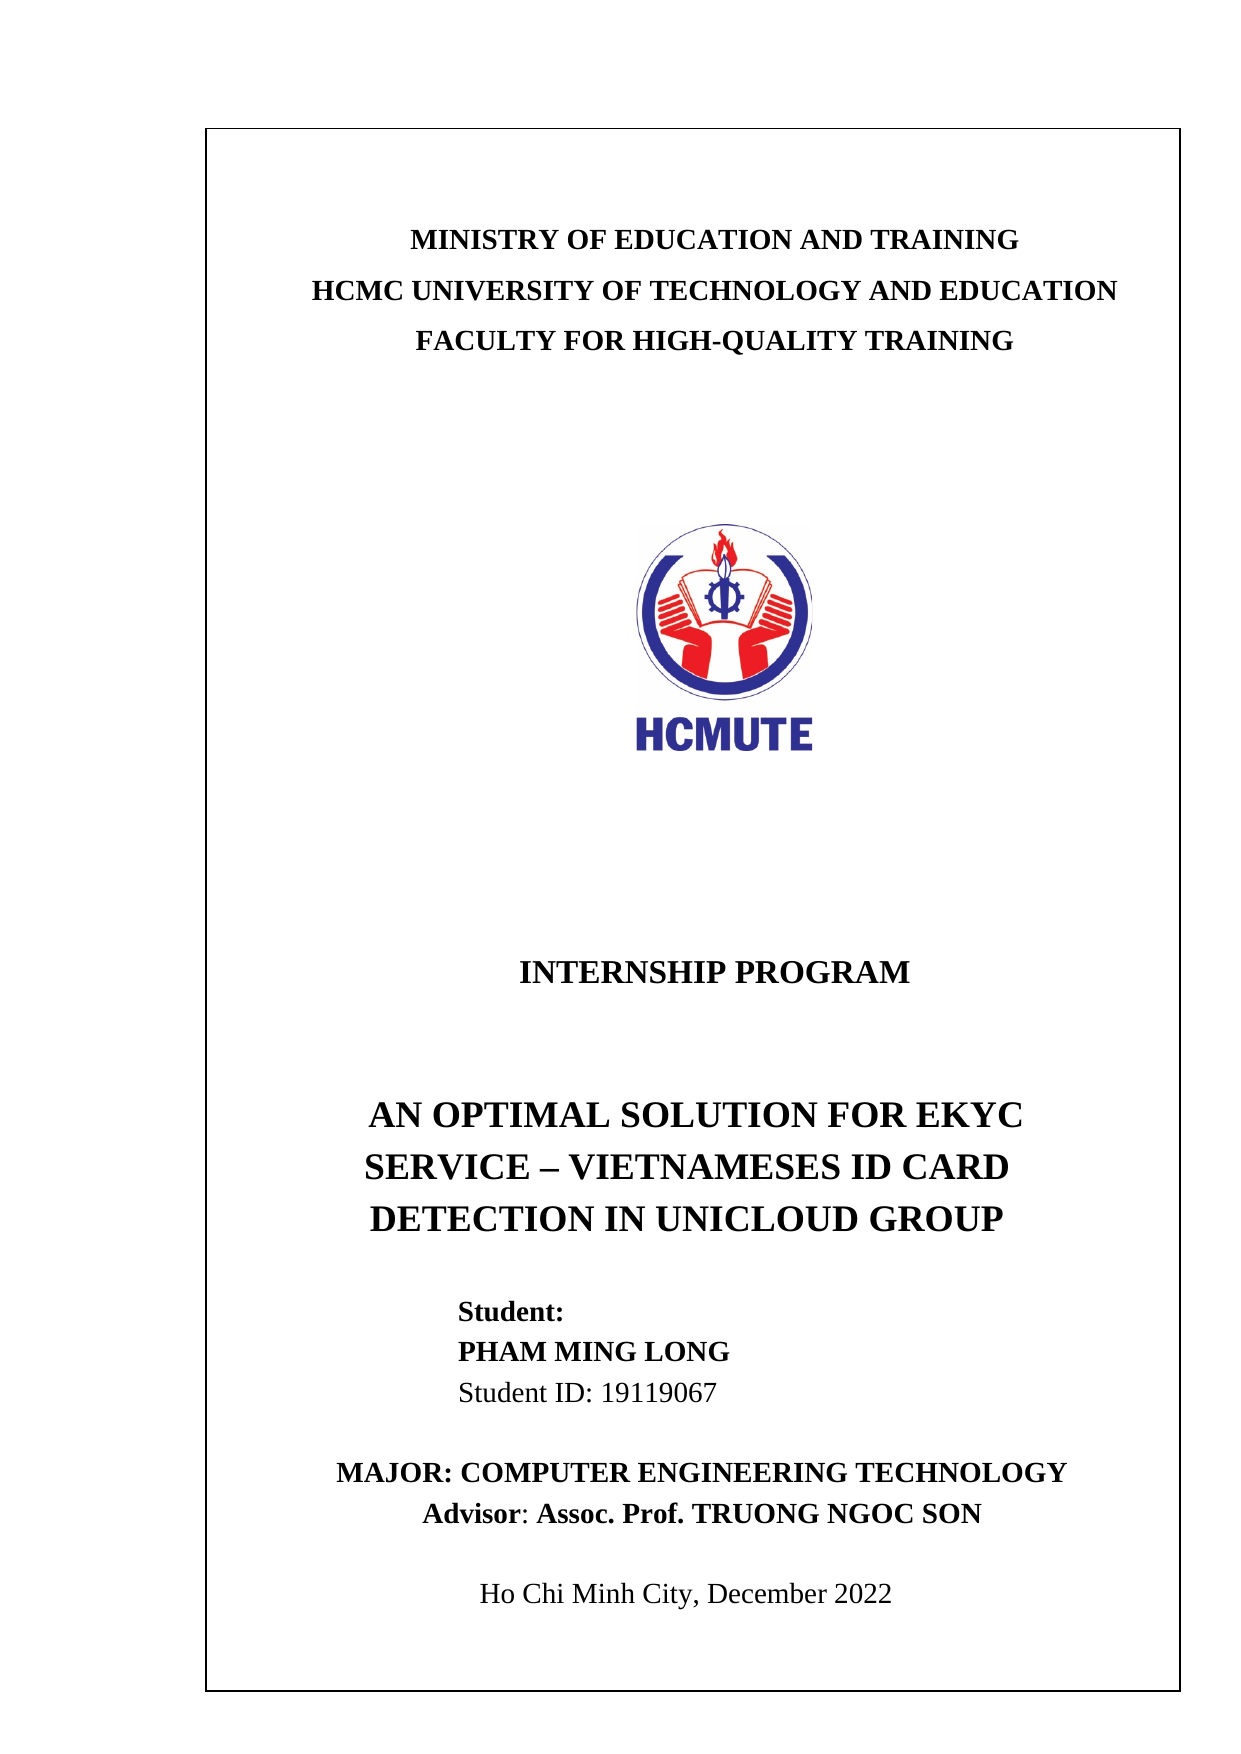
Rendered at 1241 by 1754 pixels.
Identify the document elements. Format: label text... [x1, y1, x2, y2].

text AN OPTIMAL SOLUTION FOR EKYC SERVICE – VIETNAMESES ID CARD DETECTION IN UNICLOUD GROUP [291, 1093, 1082, 1239]
text Ho Chi Minh City, December 2022 [207, 1576, 1121, 1610]
text Student ID: 19119067 [207, 1375, 1122, 1409]
text HCMC UNIVERSITY OF TECHNOLOGY AND EDUCATION [263, 273, 1122, 306]
text Student: [207, 1294, 1122, 1327]
text FACULTY FOR HIGH-QUALITY TRAINING [263, 323, 1122, 357]
text PHAM MING LONG [207, 1334, 1122, 1368]
text MAJOR: COMPUTER ENGINEERING TECHNOLOGY [263, 1456, 1122, 1489]
text MINISTRY OF EDUCATION AND TRAINING [263, 222, 1122, 256]
text INTERNSHIP PROGRAM [263, 952, 1122, 990]
picture [635, 524, 813, 751]
text Advisor: Assoc. Prof. TRUONG NGOC SON [263, 1496, 1122, 1529]
